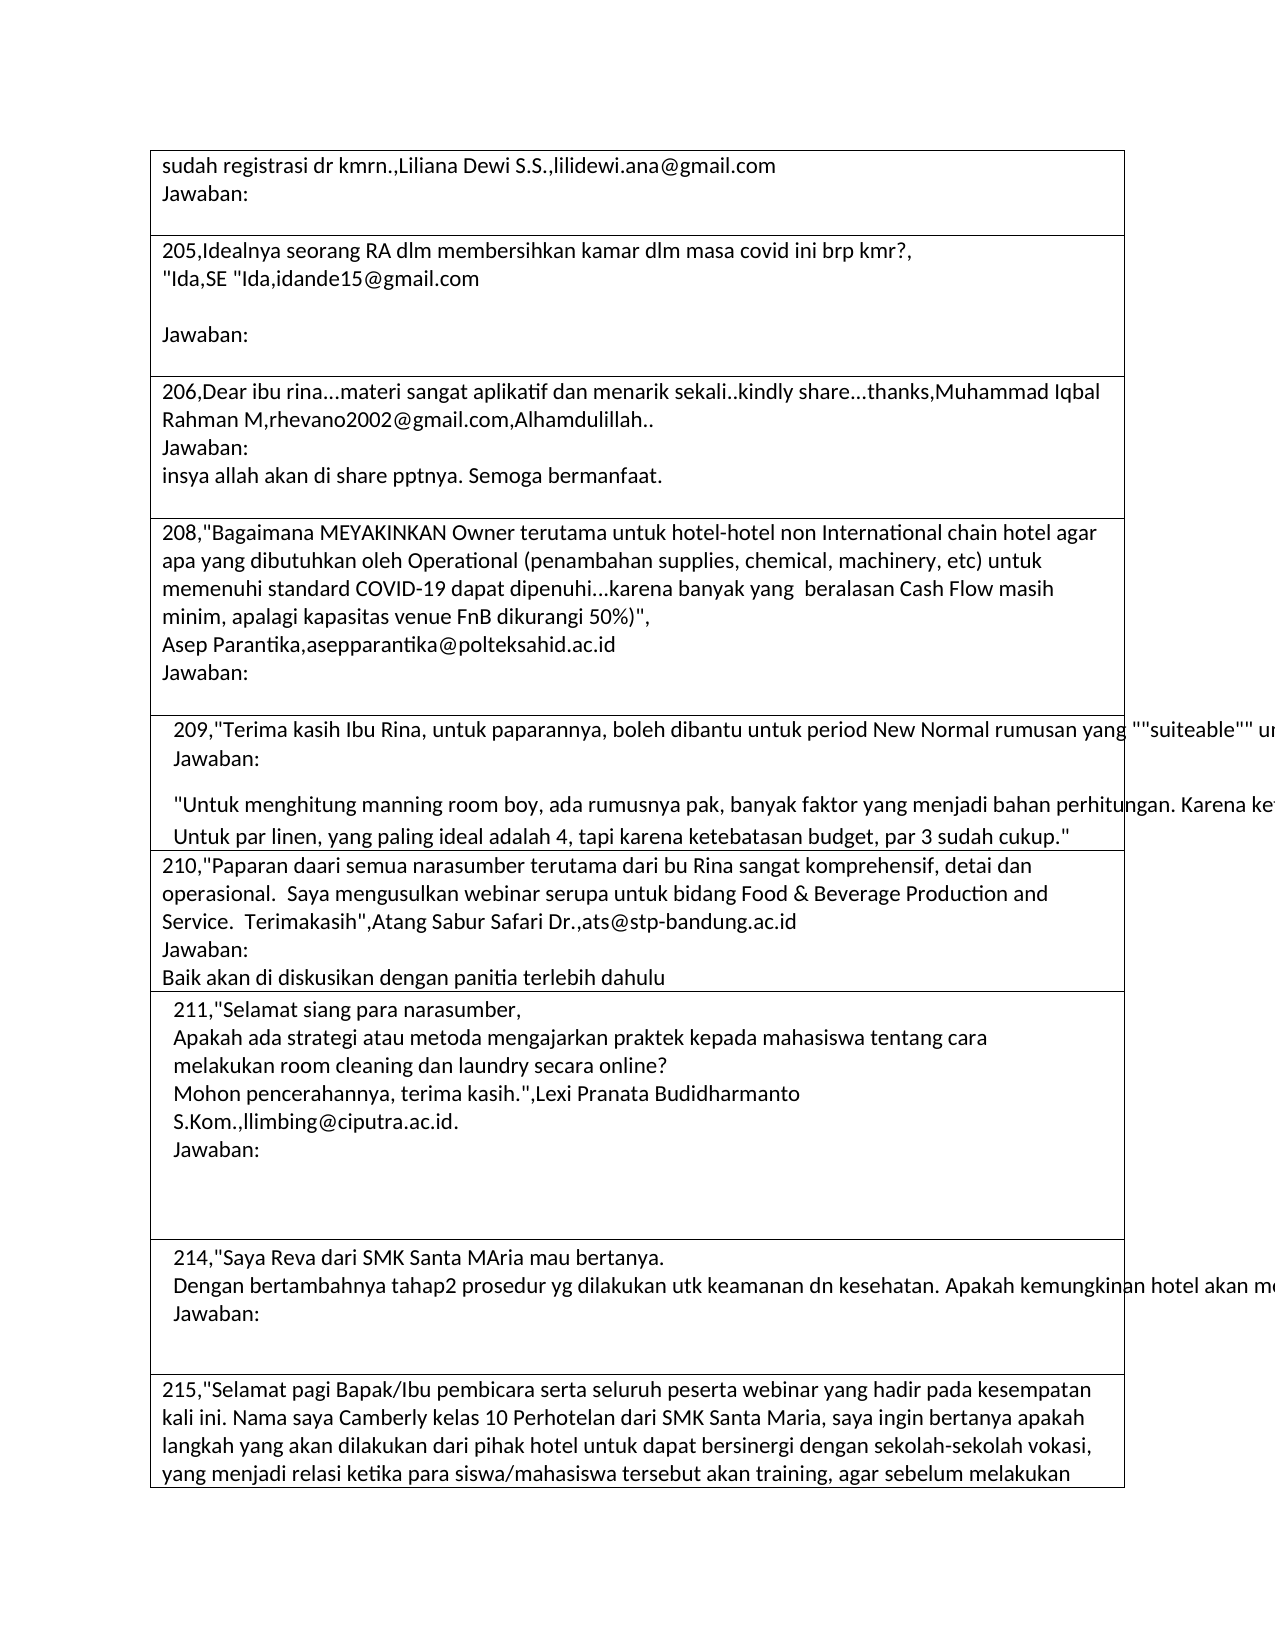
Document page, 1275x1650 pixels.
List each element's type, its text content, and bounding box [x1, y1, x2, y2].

table_cell [151, 1240, 1124, 1374]
table_cell [151, 716, 1124, 850]
table_cell 210,"Paparan daari semua narasumber terutama dari bu Rina sangat komprehensif, detai dan operasional. Saya mengusulkan webinar serupa untuk bidang Food & Beverage Production and Service. Terimakasih",Atang Sabur Safari Dr.,ats@stp-bandung.ac.id Jawaban: Baik akan di diskusikan dengan panitia terlebih dahulu [151, 851, 1124, 991]
table_cell 208,"Bagaimana MEYAKINKAN Owner terutama untuk hotel-hotel non International chain hotel agar apa yang dibutuhkan oleh Operational (penambahan supplies, chemical, machinery, etc) untuk memenuhi standard COVID-19 dapat dipenuhi...karena banyak yang beralasan Cash Flow masih minim, apalagi kapasitas venue FnB dikurangi 50%)", Asep Parantika,asepparantika@polteksahid.ac.id Jawaban: [151, 519, 1124, 714]
table_cell 206,Dear ibu rina...materi sangat aplikatif dan menarik sekali..kindly share...thanks,Muhammad Iqbal Rahman M,rhevano2002@gmail.com,Alhamdulillah.. Jawaban: insya allah akan di share pptnya. Semoga bermanfaat. [151, 377, 1124, 517]
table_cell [151, 151, 1124, 235]
table_cell 205,Idealnya seorang RA dlm membersihkan kamar dlm masa covid ini brp kmr?, "Ida,SE "Ida,idande15@gmail.com Jawaban: [151, 236, 1124, 376]
table_cell [151, 992, 1124, 1238]
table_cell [151, 1375, 1124, 1487]
